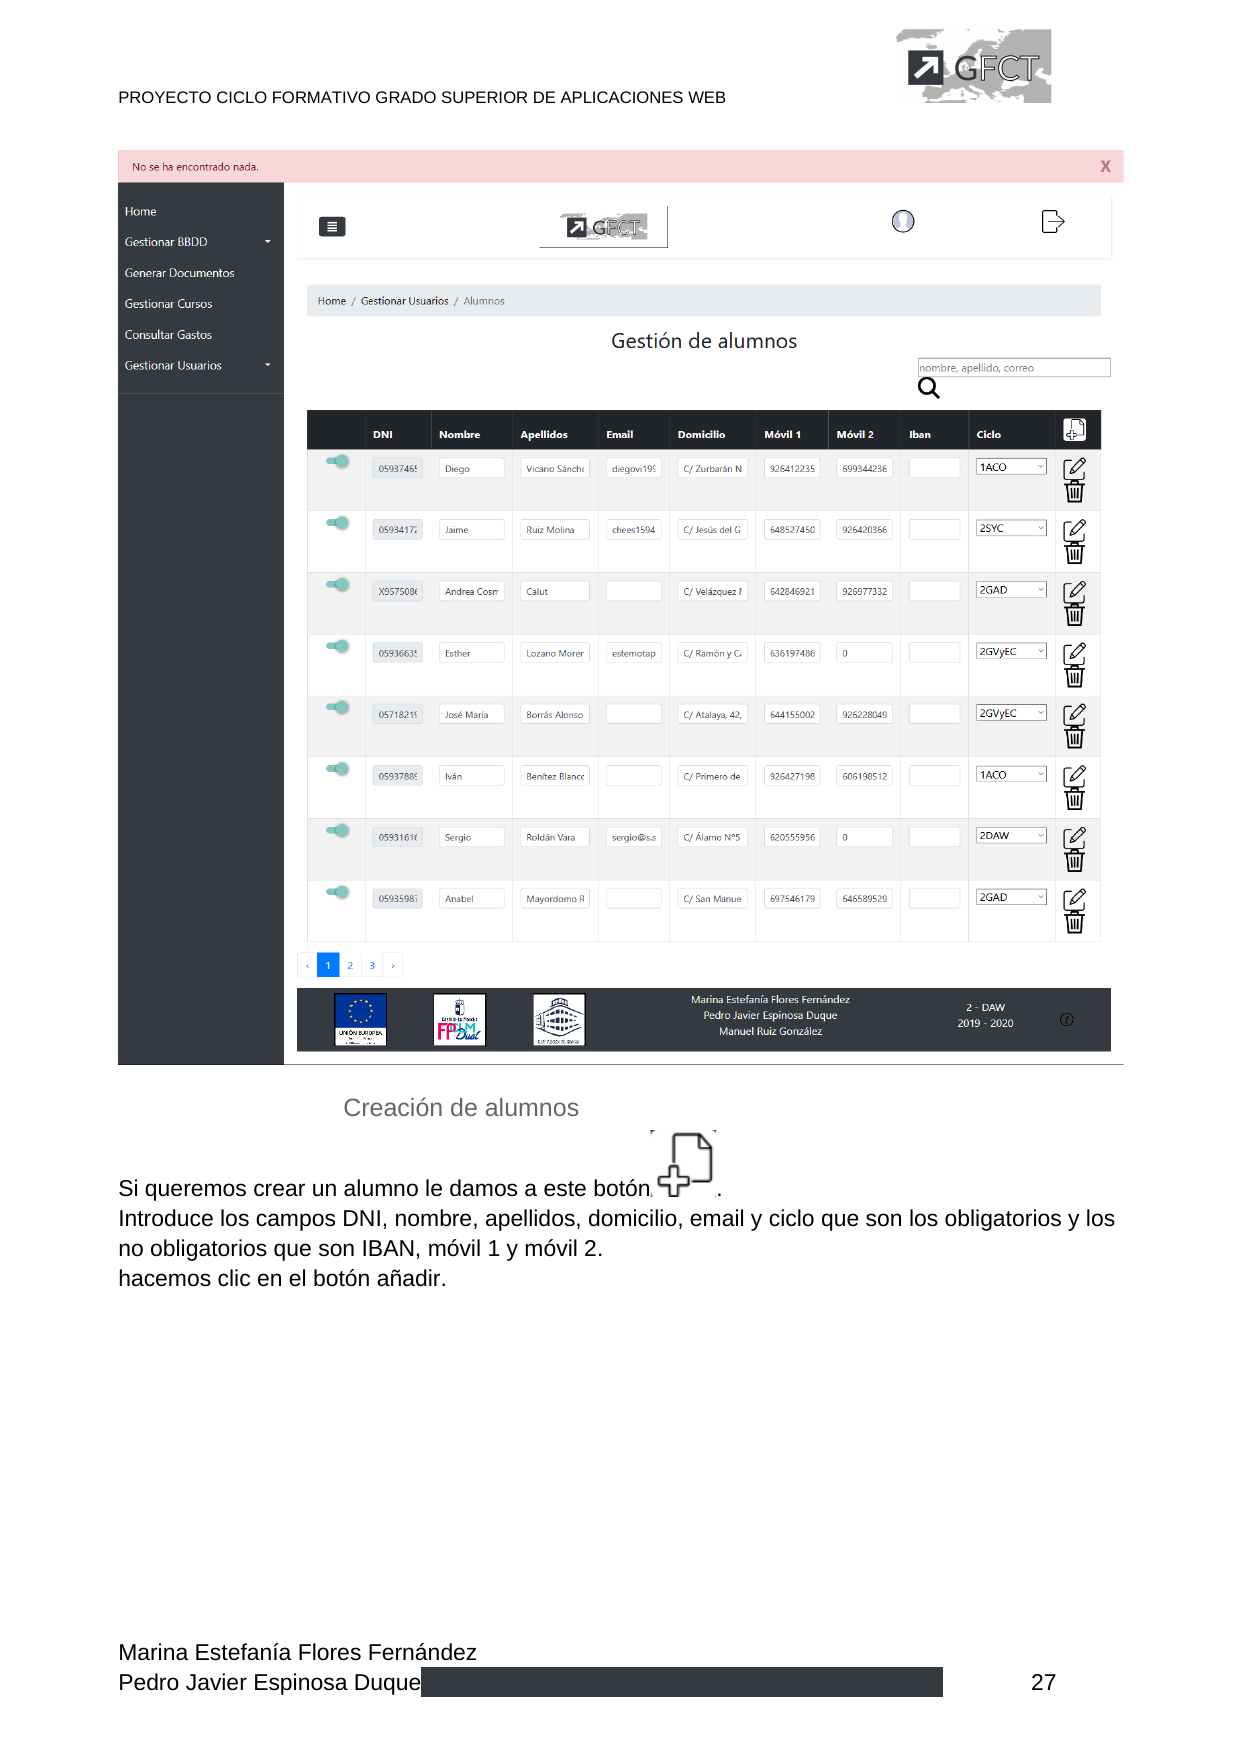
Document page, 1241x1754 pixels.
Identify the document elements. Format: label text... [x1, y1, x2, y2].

text Si queremos crear un alumno le damos a este botón. [118, 1131, 1124, 1201]
picture [118, 150, 1124, 1065]
picture [650, 1130, 717, 1197]
text Introduce los campos DNI, nombre, apellidos, domicilio, email y ciclo que son los obligatorios y los no obligatorios que son IBAN, móvil 1 y móvil 2. [118, 1205, 1124, 1261]
text hacemos clic en el botón añadir. [118, 1265, 1124, 1292]
picture [895, 29, 1052, 103]
subtitle Creación de alumnos [343, 1093, 1124, 1122]
